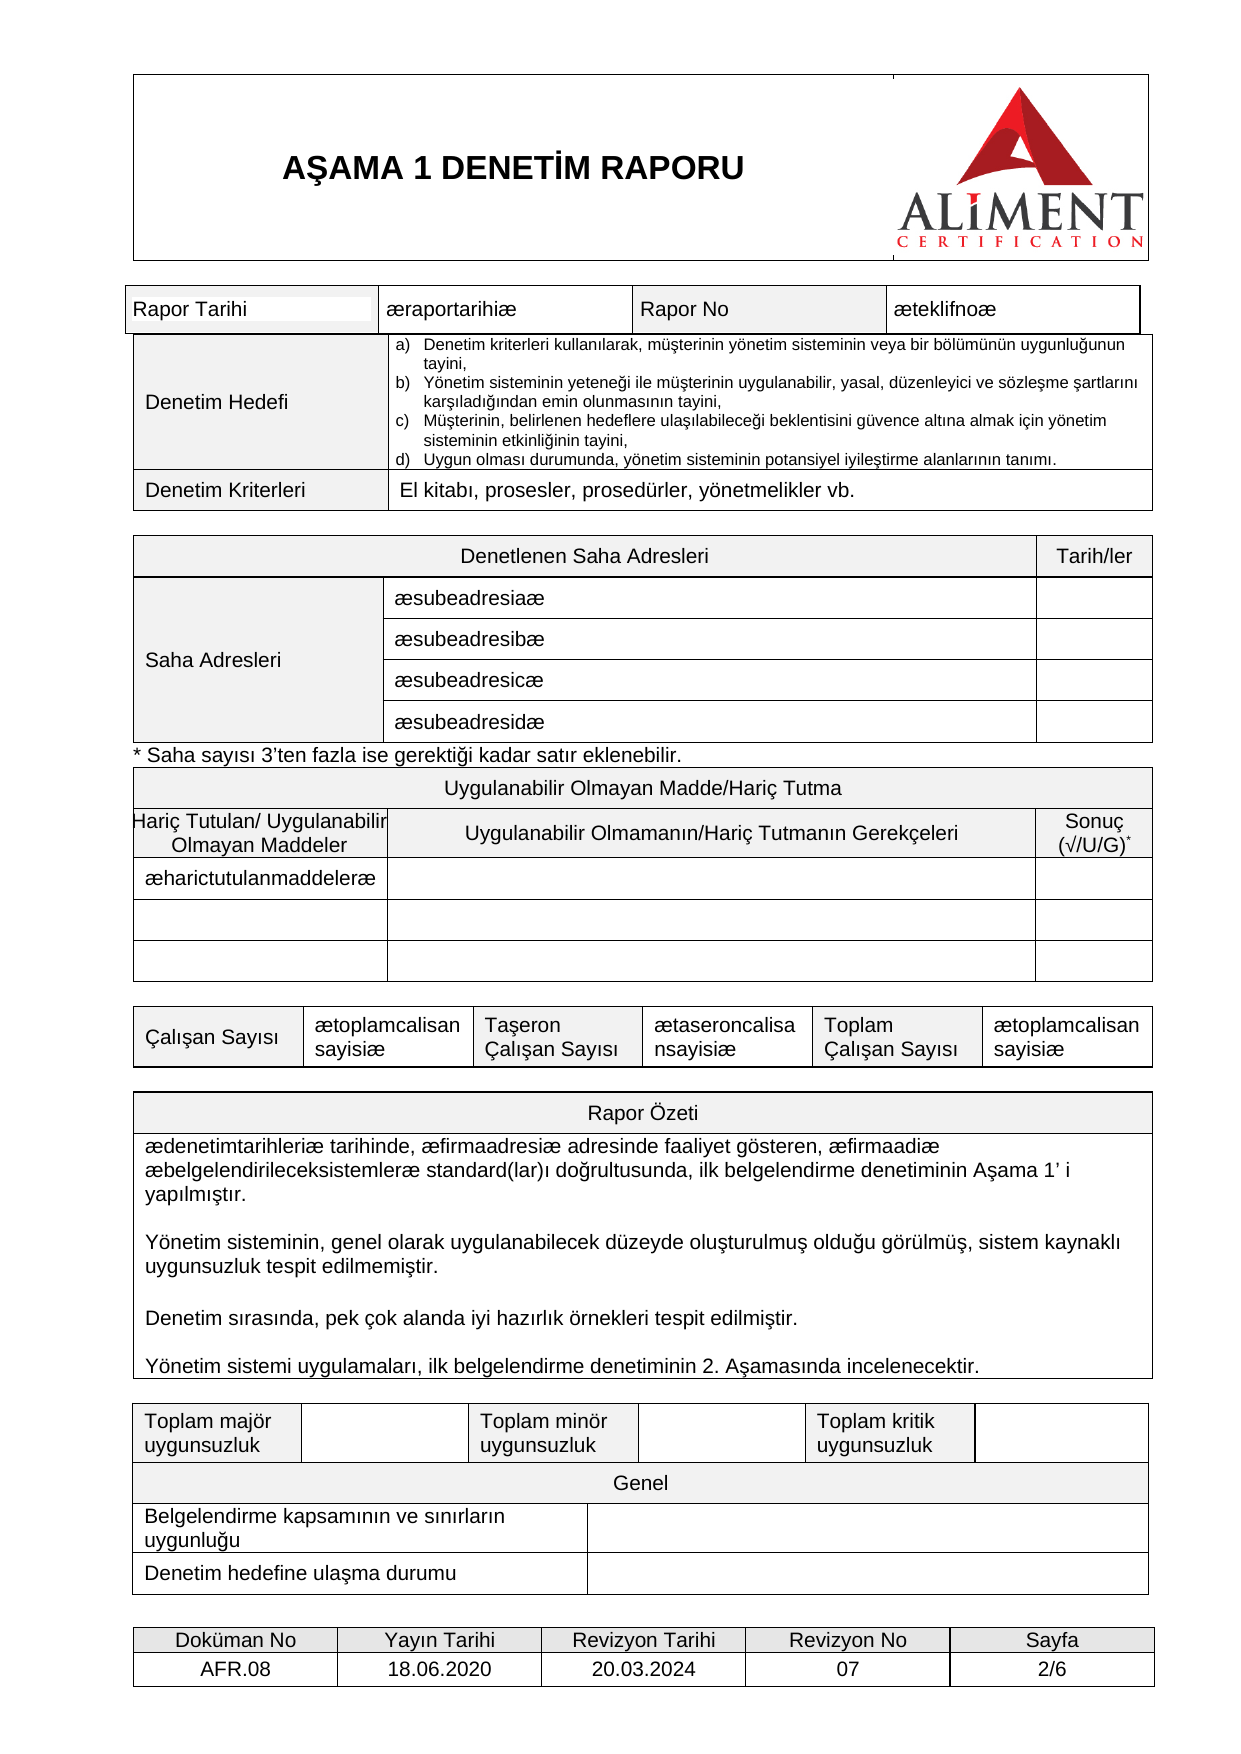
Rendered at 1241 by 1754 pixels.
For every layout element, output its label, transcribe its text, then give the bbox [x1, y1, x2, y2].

table_cell [1037, 660, 1152, 700]
table_cell [588, 1504, 1148, 1552]
table_cell ædenetimtarihleriæ tarihinde, æfirmaadresiæ adresinde faaliyet gösteren, æfirmaadiæ æbelgelendirileceksistemleræ standard(lar)ı doğrultusunda, ilk belgelendirme denetiminin Aşama 1’ i yapılmıştır. Yönetim sisteminin, genel olarak uygulanabilecek düzeyde oluşturulmuş olduğu görülmüş, sistem kaynaklı uygunsuzluk tespit edilmemiştir. Denetim sırasında, pek çok alanda iyi hazırlık örnekleri tespit edilmiştir. Yönetim sistemi uygulamaları, ilk belgelendirme denetiminin 2. Aşamasında incelenecektir. [134, 1134, 1152, 1378]
table_cell Denetim hedefine ulaşma durumu [133, 1553, 587, 1593]
table_header Denetim Hedefi [134, 335, 388, 469]
table_header Toplam minör uygunsuzluk [469, 1404, 638, 1462]
table_header Tarih/ler [1037, 536, 1152, 576]
table_header [302, 1404, 468, 1462]
table_header Denetim kriterleri kullanılarak, müşterinin yönetim sisteminin veya bir bölümünün uygunluğunun tayini, Yönetim sisteminin yeteneği ile müşterinin uygulanabilir, yasal, düzenleyici ve sözleşme şartlarını karşıladığından emin olunmasının tayini, Müşterinin, belirlenen hedeflere ulaşılabileceği beklentisini güvence altına almak için yönetim sisteminin etkinliğinin tayini, Uygun olması durumunda, yönetim sisteminin potansiyel iyileştirme alanlarının tanımı. [389, 335, 1152, 469]
table_cell [388, 900, 1035, 940]
table_header ætaseroncalisansayisiæ [643, 1007, 812, 1066]
table_header Toplam kritik uygunsuzluk [806, 1404, 974, 1462]
table_cell Hariç Tutulan/ Uygulanabilir Olmayan Maddeler [134, 809, 387, 857]
table_cell [134, 941, 387, 981]
table_cell [1036, 941, 1152, 981]
table_cell Denetim Kriterleri [134, 470, 388, 510]
text * Saha sayısı 3’ten fazla ise gerektiği kadar satır eklenebilir. [133, 743, 1162, 767]
table_header Uygulanabilir Olmayan Madde/Hariç Tutma [134, 768, 1152, 808]
table_cell æharictutulanmaddeleræ [134, 858, 387, 898]
table_cell Saha Adresleri [134, 578, 383, 742]
table_cell Sonuç (√/U/G)* [1036, 809, 1152, 857]
table_cell [388, 858, 1035, 898]
table_cell Genel [133, 1463, 1148, 1503]
table_cell [1037, 619, 1152, 659]
table_header Taşeron Çalışan Sayısı [474, 1007, 642, 1066]
table_cell [1036, 900, 1152, 940]
table_header ætoplamcalisansayisiæ [983, 1007, 1152, 1066]
table_header Rapor Özeti [134, 1093, 1152, 1133]
table_header Toplam majör uygunsuzluk [133, 1404, 301, 1462]
table_cell Uygulanabilir Olmamanın/Hariç Tutmanın Gerekçeleri [388, 809, 1035, 857]
table_cell [1036, 858, 1152, 898]
picture [893, 79, 1147, 255]
table_header Toplam Çalışan Sayısı [813, 1007, 982, 1066]
table_cell æsubeadresiaæ [384, 578, 1036, 618]
table_header ætoplamcalisansayisiæ [304, 1007, 473, 1066]
table_cell [388, 941, 1035, 981]
table_cell æsubeadresibæ [384, 619, 1036, 659]
table_cell [1037, 701, 1152, 742]
table_header Çalışan Sayısı [134, 1007, 303, 1066]
table_cell æsubeadresicæ [384, 660, 1036, 700]
table_cell [134, 900, 387, 940]
table_header [639, 1404, 805, 1462]
table_cell Belgelendirme kapsamının ve sınırların uygunluğu [133, 1504, 587, 1552]
table_header Denetlenen Saha Adresleri [134, 536, 1036, 576]
table_cell El kitabı, prosesler, prosedürler, yönetmelikler vb. [389, 470, 1152, 510]
table_header [976, 1404, 1148, 1462]
table_cell [588, 1553, 1148, 1593]
table_cell [1037, 578, 1152, 618]
table_cell æsubeadresidæ [384, 701, 1036, 742]
